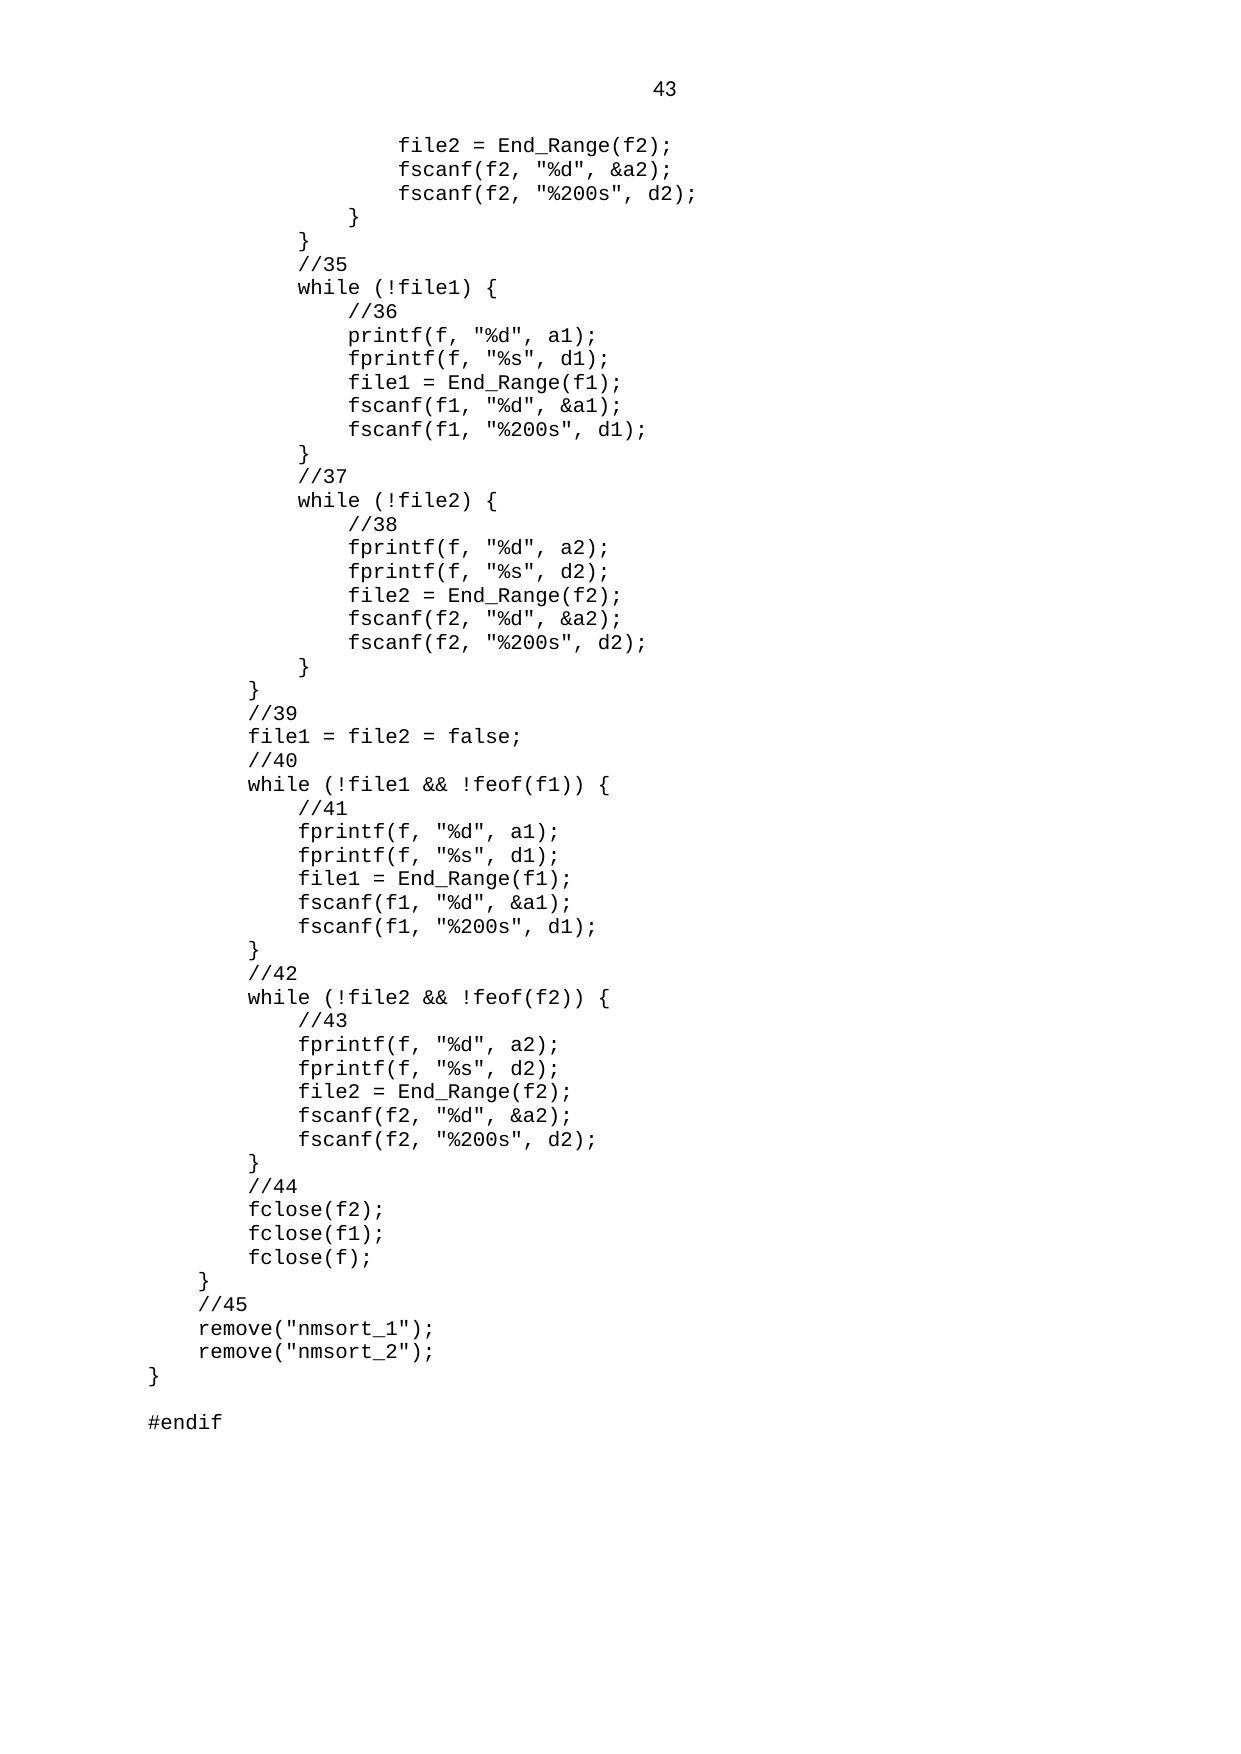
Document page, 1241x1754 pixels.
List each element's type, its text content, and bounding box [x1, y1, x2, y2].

text fprintf(f, "%d", a1); [148, 821, 1181, 845]
text //37 [148, 466, 1181, 490]
text //39 [148, 703, 1181, 727]
text } [148, 1270, 1181, 1294]
text } [148, 1365, 1181, 1389]
text } [148, 230, 1181, 254]
text fscanf(f2, "%200s", d2); [148, 183, 1181, 206]
text //43 [148, 1010, 1181, 1034]
text fscanf(f2, "%200s", d2); [148, 1128, 1181, 1152]
text remove("nmsort_1"); [148, 1318, 1181, 1341]
text fclose(f); [148, 1247, 1181, 1270]
text fprintf(f, "%s", d1); [148, 845, 1181, 868]
text fprintf(f, "%d", a2); [148, 1034, 1181, 1058]
text fscanf(f2, "%200s", d2); [148, 632, 1181, 656]
text //42 [148, 963, 1181, 987]
text //40 [148, 750, 1181, 774]
text //35 [148, 254, 1181, 277]
text fscanf(f2, "%d", &a2); [148, 159, 1181, 183]
text fscanf(f2, "%d", &a2); [148, 1105, 1181, 1128]
text } [148, 1152, 1181, 1176]
text while (!file2) { [148, 490, 1181, 514]
text } [148, 656, 1181, 679]
text fscanf(f1, "%200s", d1); [148, 419, 1181, 443]
text file1 = End_Range(f1); [148, 868, 1181, 892]
text printf(f, "%d", a1); [148, 324, 1181, 348]
text file1 = file2 = false; [148, 727, 1181, 750]
text fprintf(f, "%s", d2); [148, 561, 1181, 585]
text fprintf(f, "%s", d1); [148, 348, 1181, 372]
text file2 = End_Range(f2); [148, 135, 1181, 159]
text fclose(f1); [148, 1223, 1181, 1247]
text remove("nmsort_2"); [148, 1341, 1181, 1365]
text fscanf(f1, "%d", &a1); [148, 396, 1181, 419]
text //44 [148, 1176, 1181, 1199]
text file2 = End_Range(f2); [148, 585, 1181, 608]
text } [148, 679, 1181, 703]
text fclose(f2); [148, 1199, 1181, 1223]
text } [148, 443, 1181, 466]
text while (!file1 && !feof(f1)) { [148, 774, 1181, 797]
text fscanf(f1, "%200s", d1); [148, 916, 1181, 939]
text //45 [148, 1294, 1181, 1318]
text fprintf(f, "%s", d2); [148, 1058, 1181, 1081]
text while (!file1) { [148, 277, 1181, 301]
text #endif [148, 1412, 1181, 1436]
text file1 = End_Range(f1); [148, 372, 1181, 396]
text fscanf(f1, "%d", &a1); [148, 892, 1181, 916]
text while (!file2 && !feof(f2)) { [148, 987, 1181, 1010]
text fscanf(f2, "%d", &a2); [148, 608, 1181, 632]
text //36 [148, 301, 1181, 324]
text } [148, 206, 1181, 230]
text } [148, 939, 1181, 963]
text fprintf(f, "%d", a2); [148, 537, 1181, 561]
text file2 = End_Range(f2); [148, 1081, 1181, 1105]
text //41 [148, 797, 1181, 821]
text //38 [148, 514, 1181, 537]
